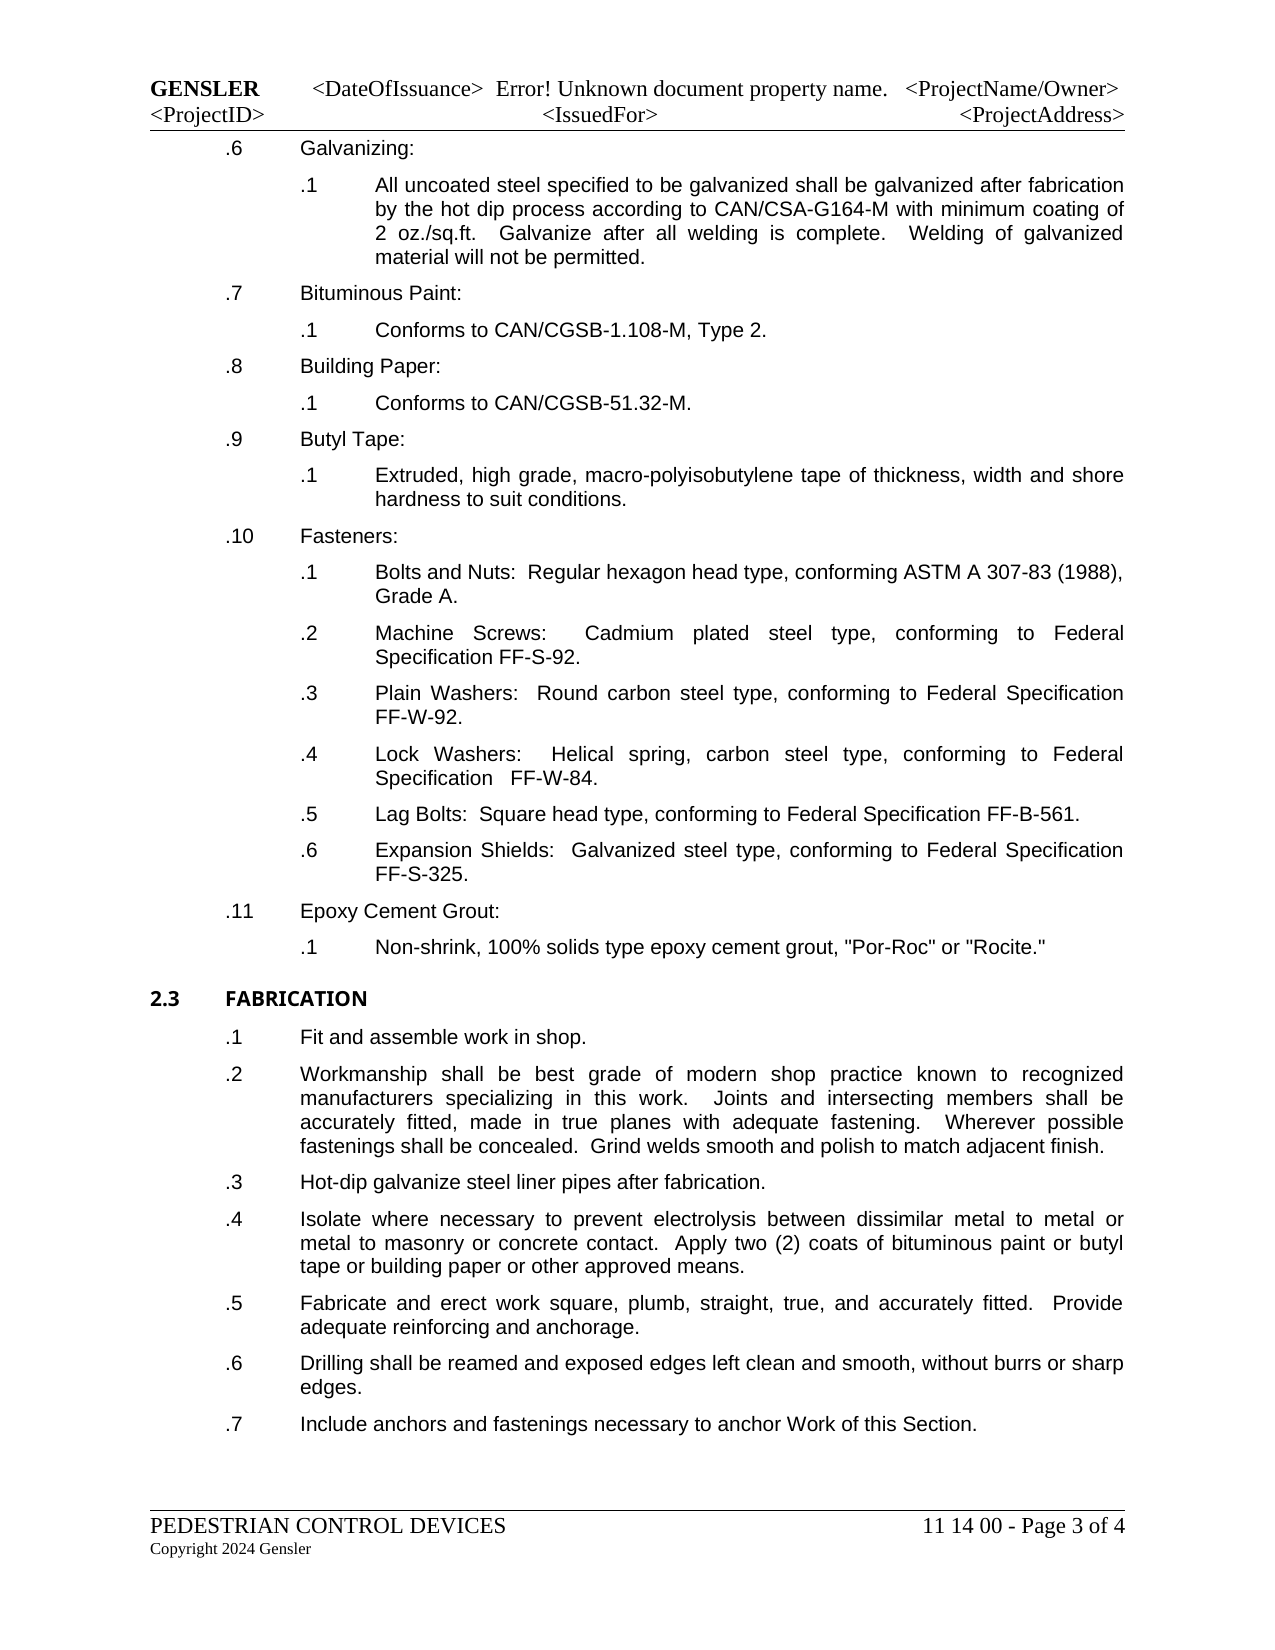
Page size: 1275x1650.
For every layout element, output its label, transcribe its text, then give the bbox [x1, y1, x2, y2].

list Fabricate and erect work square, plumb, straight, true, and accurately fitted. Provide adequate reinforcing and anchorage. [225, 1291, 1125, 1339]
list Workmanship shall be best grade of modern shop practice known to recognized manufacturers specializing in this work. Joints and intersecting members shall be accurately fitted, made in true planes with adequate fastening. Wherever possible fastenings shall be concealed. Grind welds smooth and polish to match adjacent finish. [225, 1062, 1125, 1157]
list Building Paper: [225, 354, 1125, 378]
list Galvanizing: [225, 136, 1125, 160]
list Butyl Tape: [225, 427, 1125, 451]
list Isolate where necessary to prevent electrolysis between dissimilar metal to metal or metal to masonry or concrete contact. Apply two (2) coats of bituminous paint or butyl tape or building paper or other approved means. [225, 1206, 1125, 1278]
list Fit and assemble work in shop. [225, 1025, 1125, 1049]
list Epoxy Cement Grout: [225, 899, 1125, 923]
list Conforms to CAN/CGSB-1.108-M, Type 2. [300, 317, 1125, 341]
list Include anchors and fastenings necessary to anchor Work of this Section. [225, 1412, 1125, 1436]
list Fasteners: [225, 524, 1125, 548]
list Hot-dip galvanize steel liner pipes after fabrication. [225, 1170, 1125, 1194]
list Extruded, high grade, macro-polyisobutylene tape of thickness, width and shore hardness to suit conditions. [300, 463, 1125, 511]
list Bolts and Nuts: Regular hexagon head type, conforming ASTM A 307-83 (1988), Grade A. [300, 560, 1125, 608]
list Bituminous Paint: [225, 281, 1125, 305]
list Lock Washers: Helical spring, carbon steel type, conforming to Federal Specification FF-W-84. [300, 741, 1125, 789]
list Lag Bolts: Square head type, conforming to Federal Specification FF-B-561. [300, 802, 1125, 826]
list Plain Washers: Round carbon steel type, conforming to Federal Specification FF-W-92. [300, 681, 1125, 729]
list Machine Screws: Cadmium plated steel type, conforming to Federal Specification FF-S-92. [300, 621, 1125, 668]
list All uncoated steel specified to be galvanized shall be galvanized after fabrication by the hot dip process according to CAN/CSA-G164-M with minimum coating of 2 oz./sq.ft. Galvanize after all welding is complete. Welding of galvanized material will not be permitted. [300, 173, 1125, 268]
list Conforms to CAN/CGSB-51.32-M. [300, 390, 1125, 414]
list Drilling shall be reamed and exposed edges left clean and smooth, without burrs or sharp edges. [225, 1351, 1125, 1399]
list Expansion Shields: Galvanized steel type, conforming to Federal Specification FF-S-325. [300, 838, 1125, 886]
list FABRICATION [150, 984, 1125, 1013]
list Non-shrink, 100% solids type epoxy cement grout, "Por-Roc" or "Rocite." [300, 935, 1125, 959]
